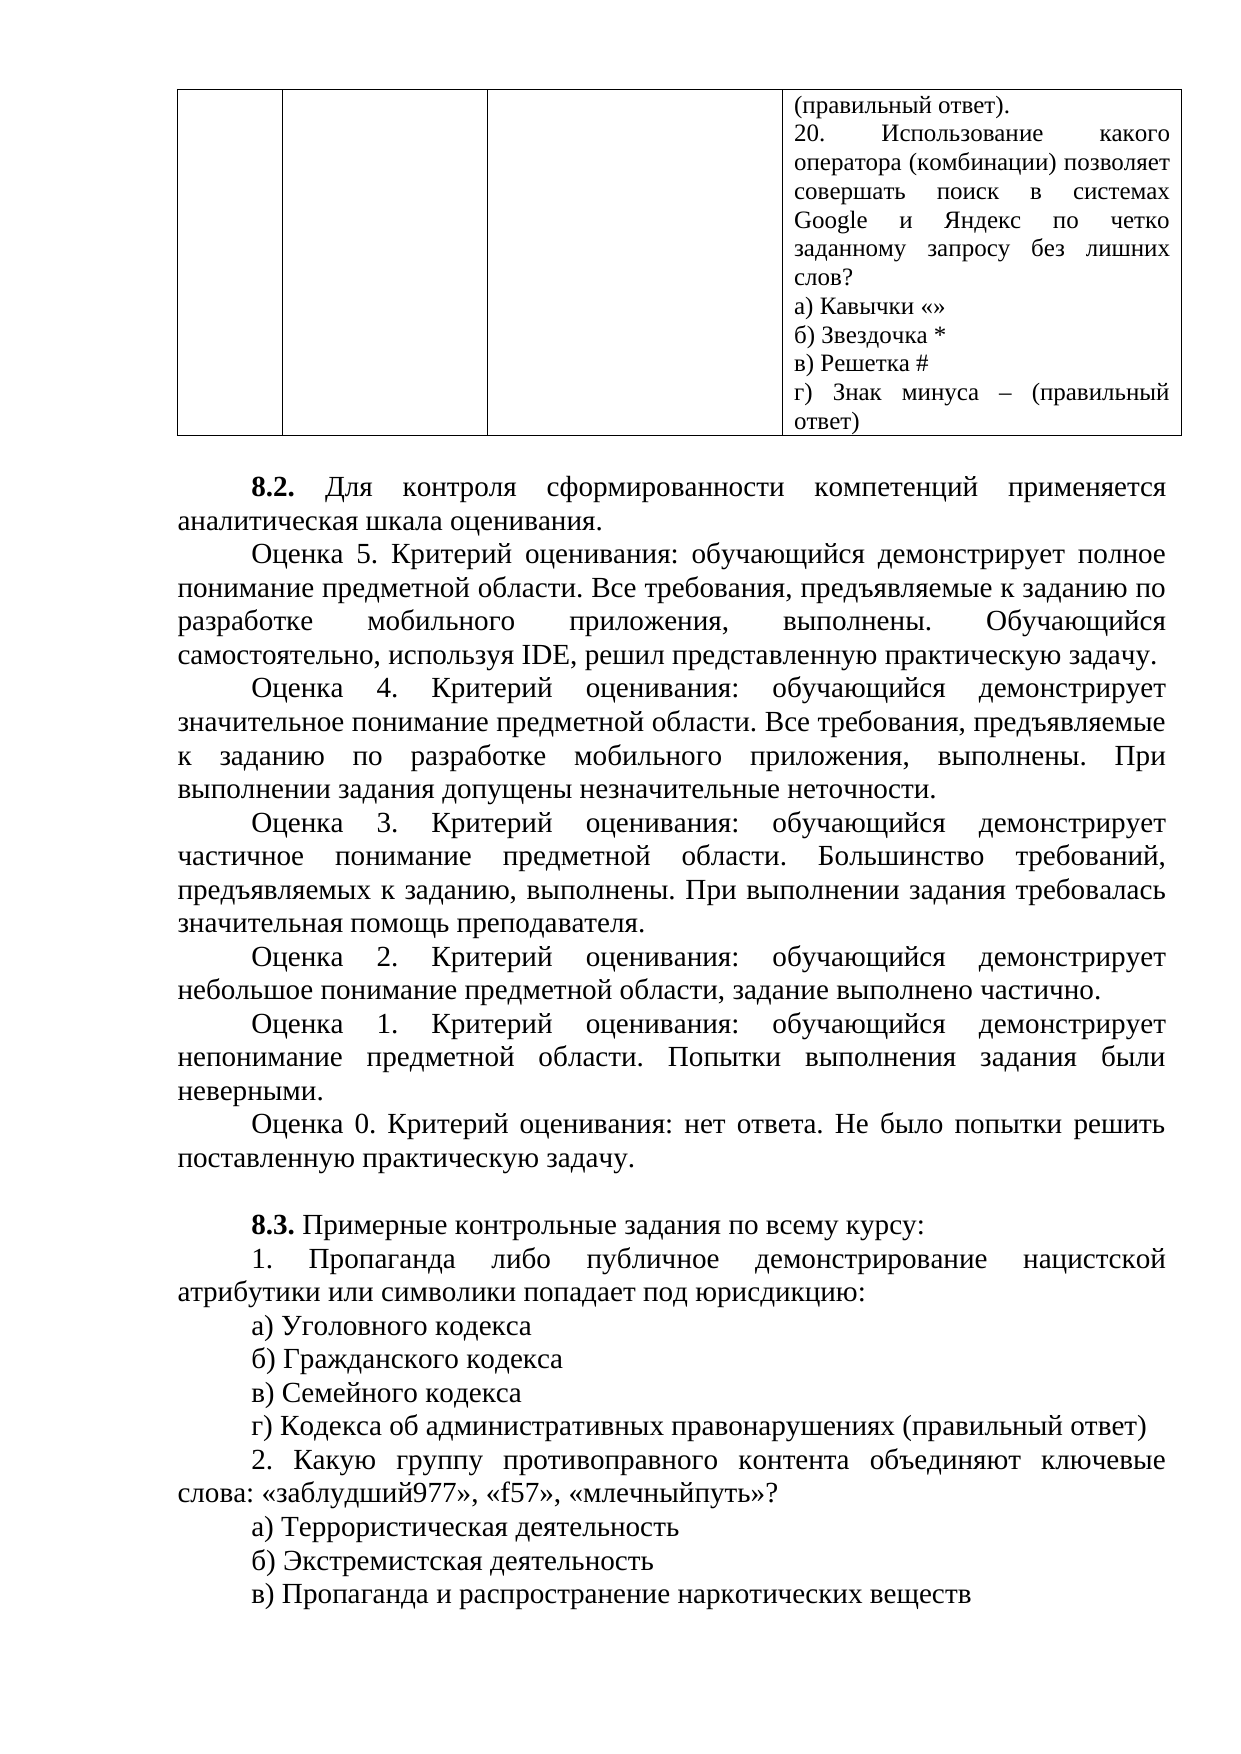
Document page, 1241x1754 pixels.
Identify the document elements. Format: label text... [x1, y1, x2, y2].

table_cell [488, 90, 782, 435]
text в) Семейного кодекса [177, 1375, 1167, 1408]
table_cell [178, 90, 282, 435]
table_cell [783, 90, 1181, 435]
text 8.3. Примерные контрольные задания по всему курсу: [177, 1207, 1167, 1241]
text 1. Пропаганда либо публичное демонстрирование нацистской атрибутики или символики попадает под юрисдикцию: [177, 1241, 1167, 1308]
text Оценка 5. Критерий оценивания: обучающийся демонстрирует полное понимание предметной области. Все требования, предъявляемые к заданию по разработке мобильного приложения, выполнены. Обучающийся самостоятельно, используя IDE, решил представленную практическую задачу. [177, 536, 1167, 671]
text a) Уголовного кодекса [177, 1308, 1167, 1341]
text Оценка 1. Критерий оценивания: обучающийся демонстрирует непонимание предметной области. Попытки выполнения задания были неверными. [177, 1006, 1167, 1107]
text a) Террористическая деятельность [177, 1509, 1167, 1543]
text Оценка 2. Критерий оценивания: обучающийся демонстрирует небольшое понимание предметной области, задание выполнено частично. [177, 939, 1167, 1006]
text б) Экстремистская деятельность [177, 1543, 1167, 1576]
text в) Пропаганда и распространение наркотических веществ [177, 1576, 1167, 1610]
text Оценка 4. Критерий оценивания: обучающийся демонстрирует значительное понимание предметной области. Все требования, предъявляемые к заданию по разработке мобильного приложения, выполнены. При выполнении задания допущены незначительные неточности. [177, 671, 1167, 805]
text Оценка 3. Критерий оценивания: обучающийся демонстрирует частичное понимание предметной области. Большинство требований, предъявляемых к заданию, выполнены. При выполнении задания требовалась значительная помощь преподавателя. [177, 805, 1167, 939]
text 2. Какую группу противоправного контента объединяют ключевые слова: «заблудший977», «f57», «млечныйпуть»? [177, 1442, 1167, 1509]
text 8.2. Для контроля сформированности компетенций применяется аналитическая шкала оценивания. [177, 469, 1167, 536]
text Оценка 0. Критерий оценивания: нет ответа. Не было попытки решить поставленную практическую задачу. [177, 1107, 1167, 1174]
text б) Гражданского кодекса [177, 1341, 1167, 1375]
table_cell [283, 90, 487, 435]
text г) Кодекса об административных правонарушениях (правильный ответ) [177, 1408, 1167, 1442]
